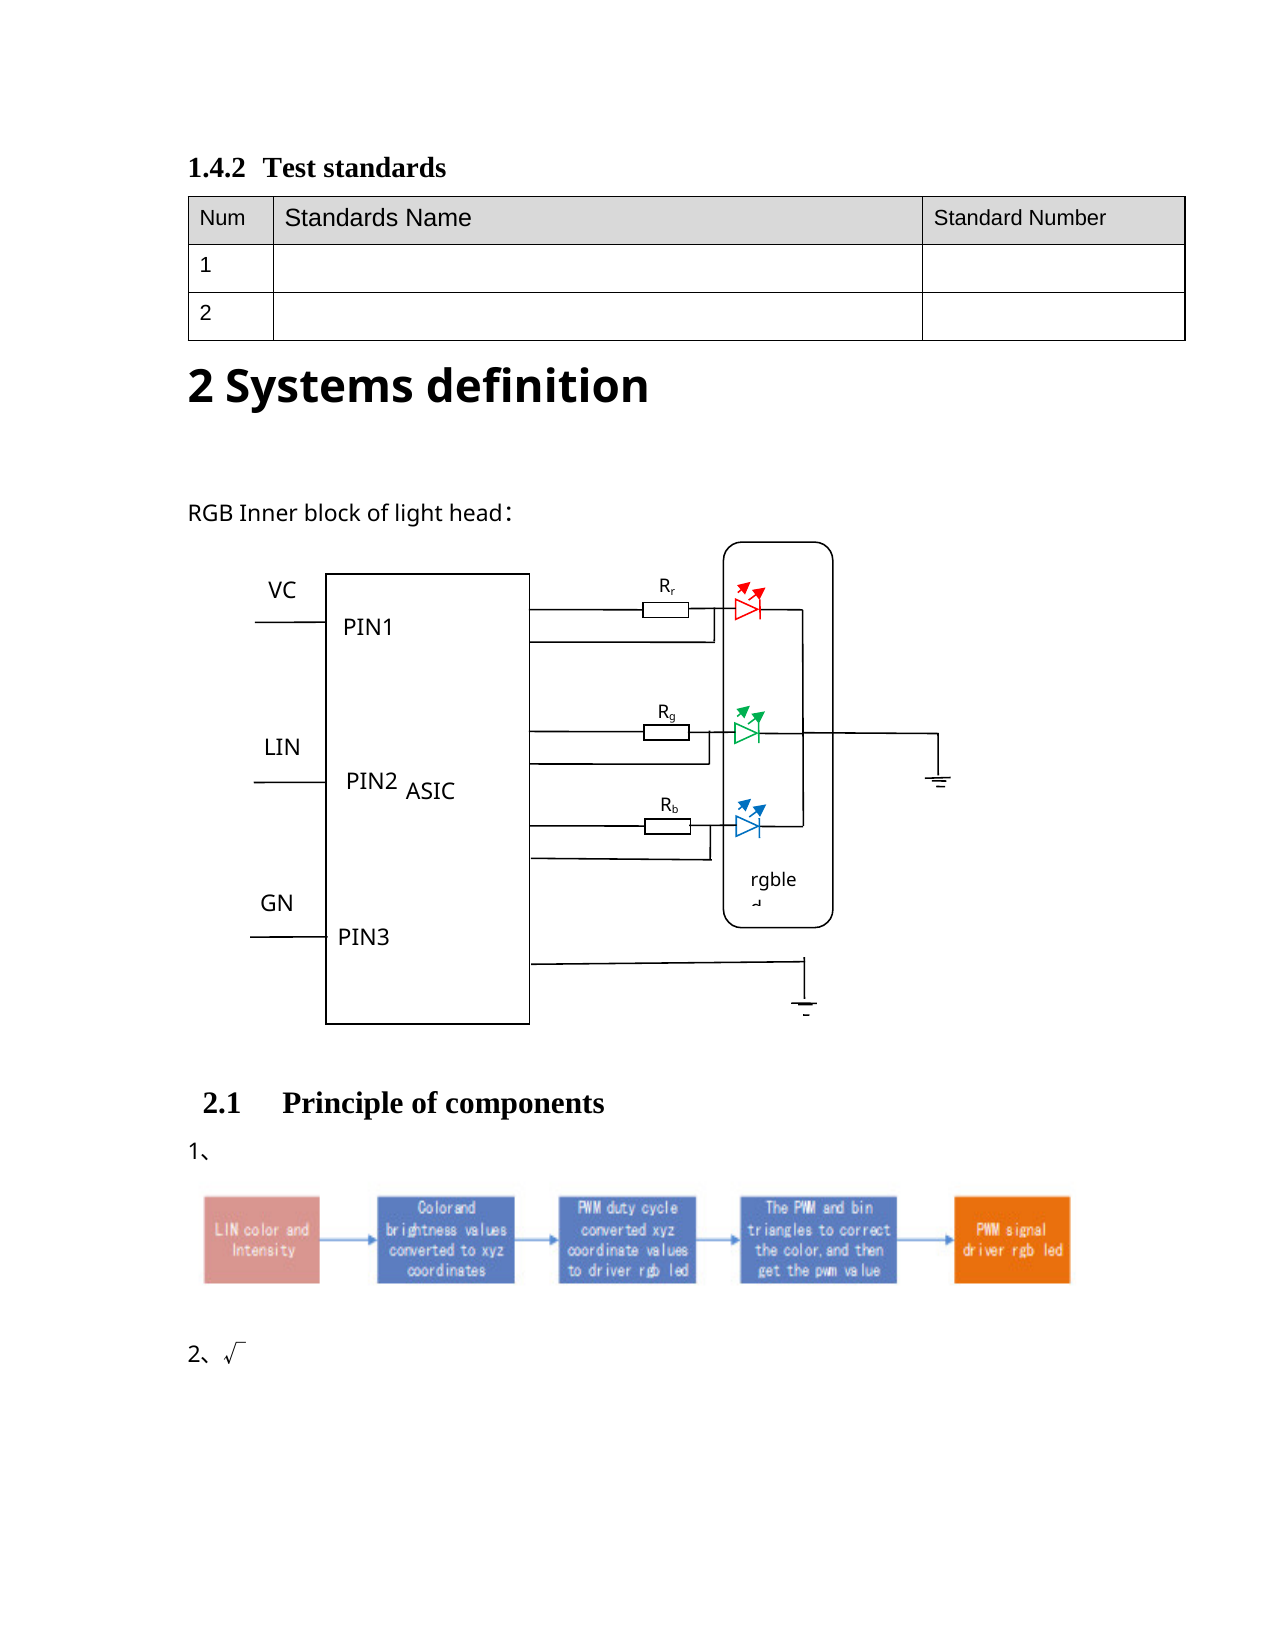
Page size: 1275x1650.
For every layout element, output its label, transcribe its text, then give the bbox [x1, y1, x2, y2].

picture [187, 1168, 1077, 1317]
subtitle Principle of components [202, 1084, 1087, 1120]
table_cell [923, 293, 1184, 340]
table_cell [923, 245, 1184, 292]
table_header Standards Name [274, 197, 922, 244]
table_cell 1 [189, 245, 273, 292]
table_cell [274, 293, 922, 340]
table_header Standard Number [923, 197, 1184, 244]
subtitle Test standards [187, 150, 1087, 183]
text 2、√ [187, 1336, 1087, 1369]
table_header Num [189, 197, 273, 244]
table_cell [274, 245, 922, 292]
subtitle Systems definition [187, 353, 1087, 416]
table_cell 2 [189, 293, 273, 340]
text RGB Inner block of light head： [187, 495, 1087, 529]
